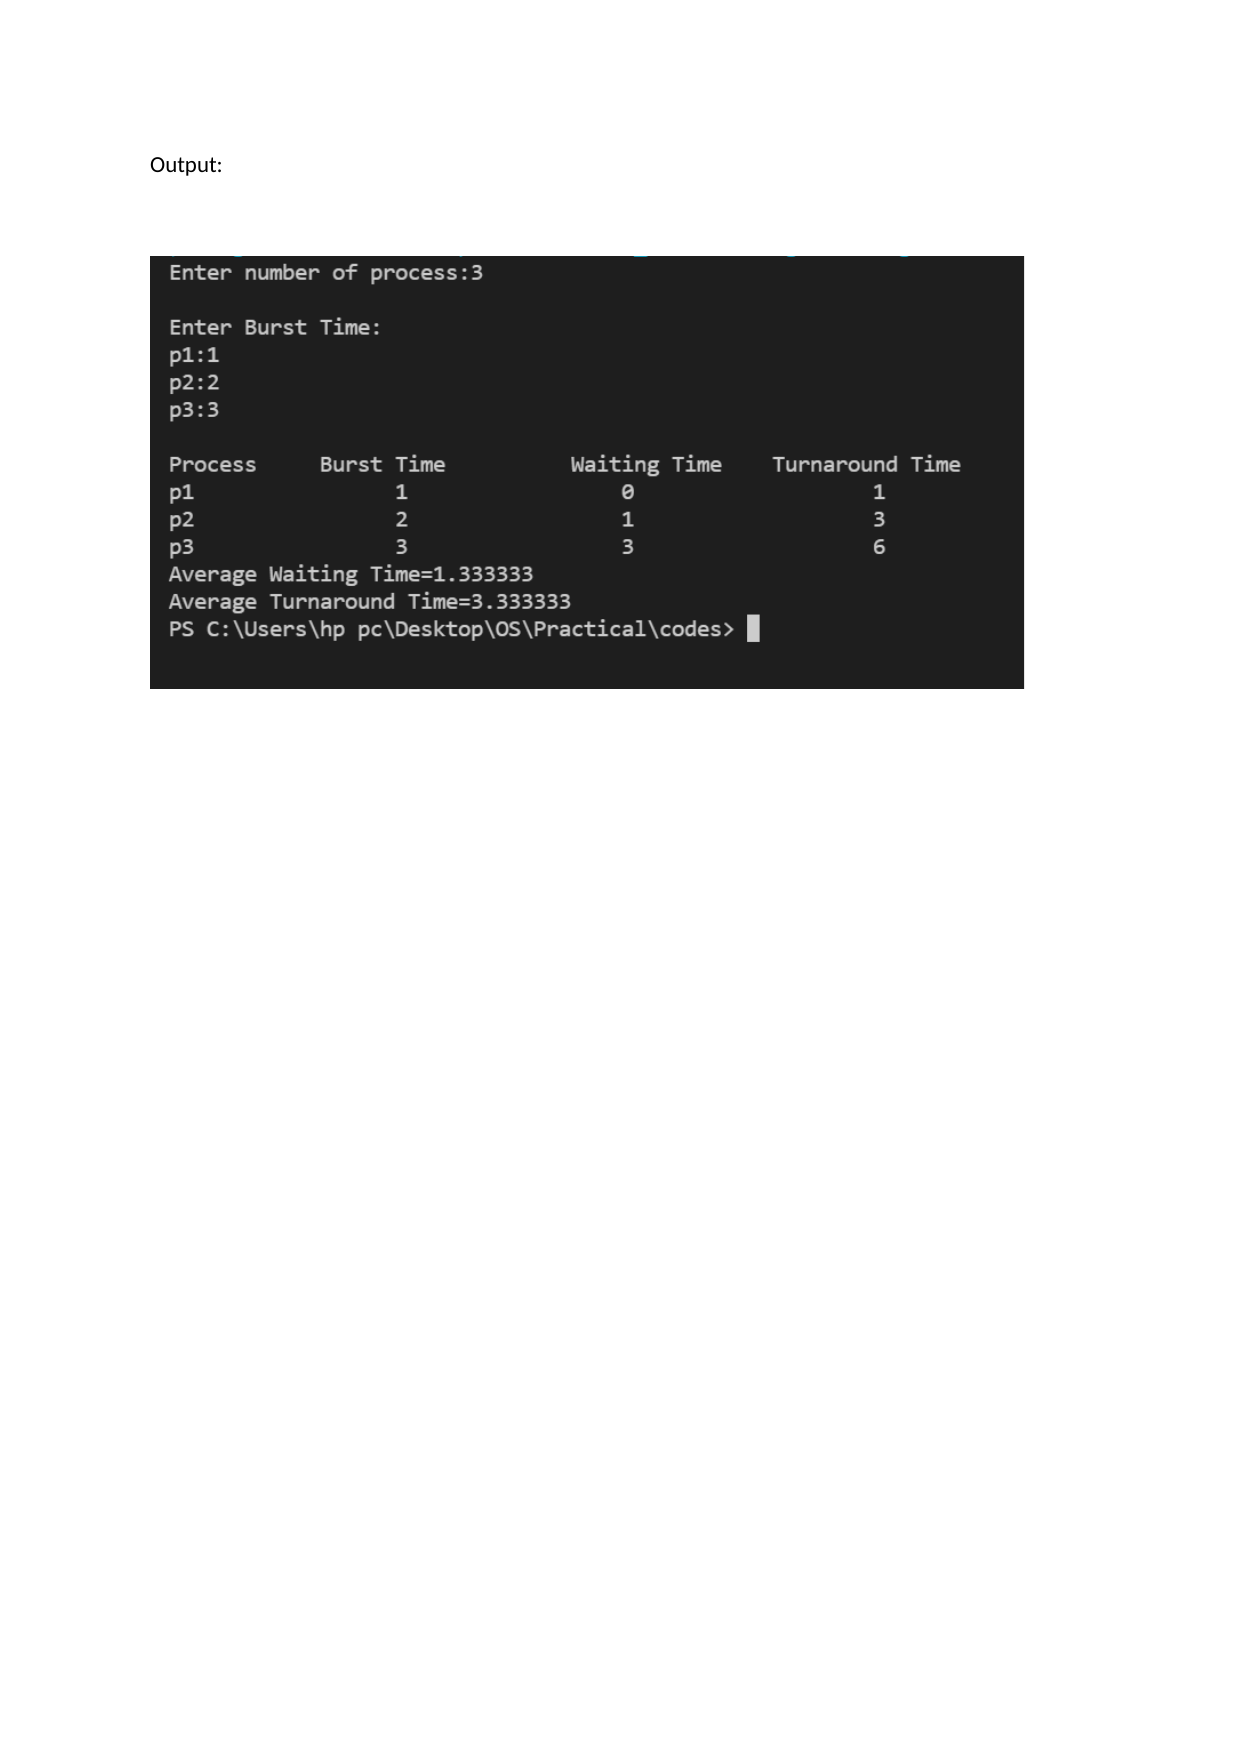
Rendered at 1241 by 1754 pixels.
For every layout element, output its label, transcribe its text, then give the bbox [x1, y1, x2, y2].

picture [150, 256, 1025, 689]
text Output: [150, 150, 1090, 178]
